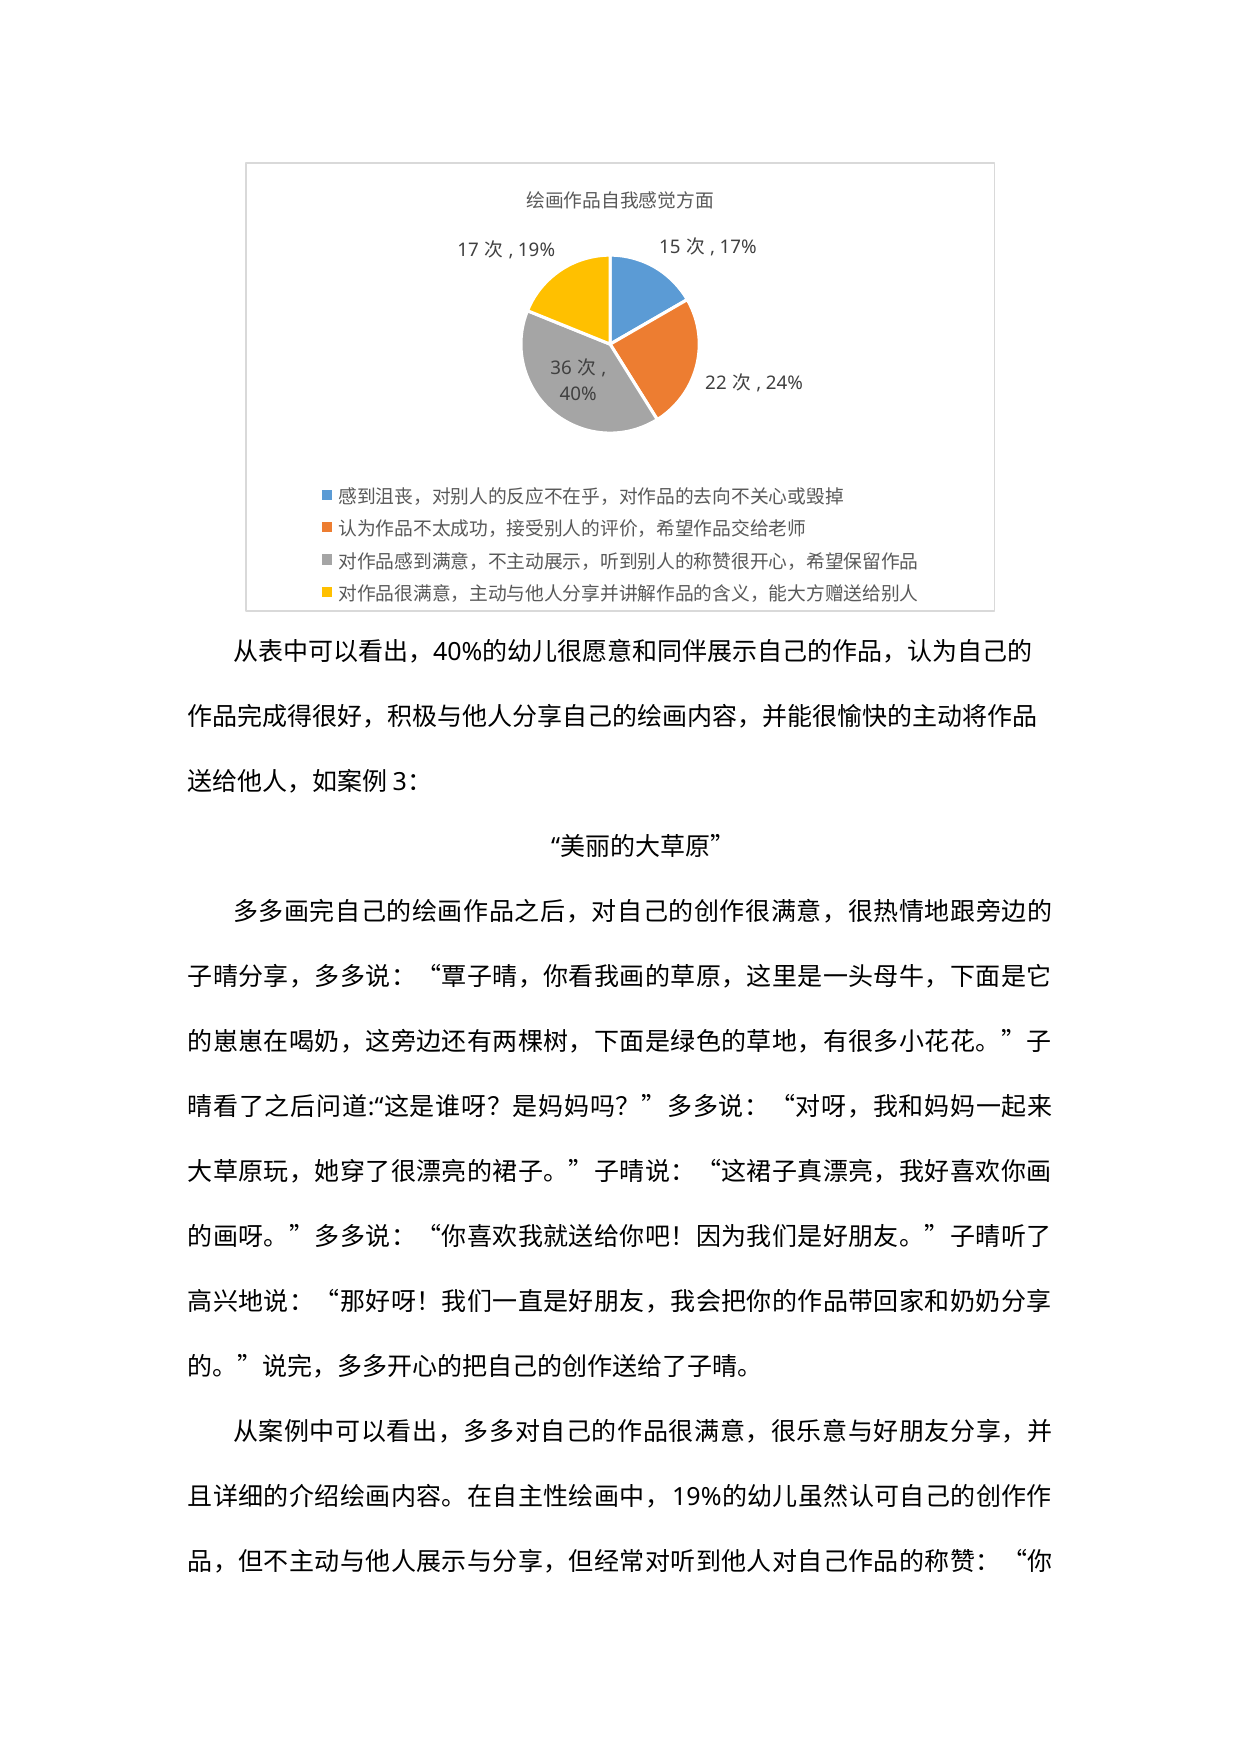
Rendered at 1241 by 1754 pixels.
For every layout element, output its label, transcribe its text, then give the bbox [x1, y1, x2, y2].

list “美丽的大草原” [187, 812, 1053, 877]
list 从表中可以看出，40%的幼儿很愿意和同伴展示自己的作品，认为自己的作品完成得很好，积极与他人分享自己的绘画内容，并能很愉快的主动将作品送给他人，如案例3： [187, 617, 1053, 812]
list 多多画完自己的绘画作品之后，对自己的创作很满意，很热情地跟旁边的子晴分享，多多说：“覃子晴，你看我画的草原，这里是一头母牛，下面是它的崽崽在喝奶，这旁边还有两棵树，下面是绿色的草地，有很多小花花。”子晴看了之后问道:“这是谁呀？是妈妈吗？”多多说：“对呀，我和妈妈一起来大草原玩，她穿了很漂亮的裙子。”子晴说：“这裙子真漂亮，我好喜欢你画的画呀。”多多说：“你喜欢我就送给你吧！因为我们是好朋友。”子晴听了高兴地说：“那好呀！我们一直是好朋友，我会把你的作品带回家和奶奶分享的。”说完，多多开心的把自己的创作送给了子晴。 [187, 877, 1053, 1397]
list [187, 1397, 1053, 1592]
